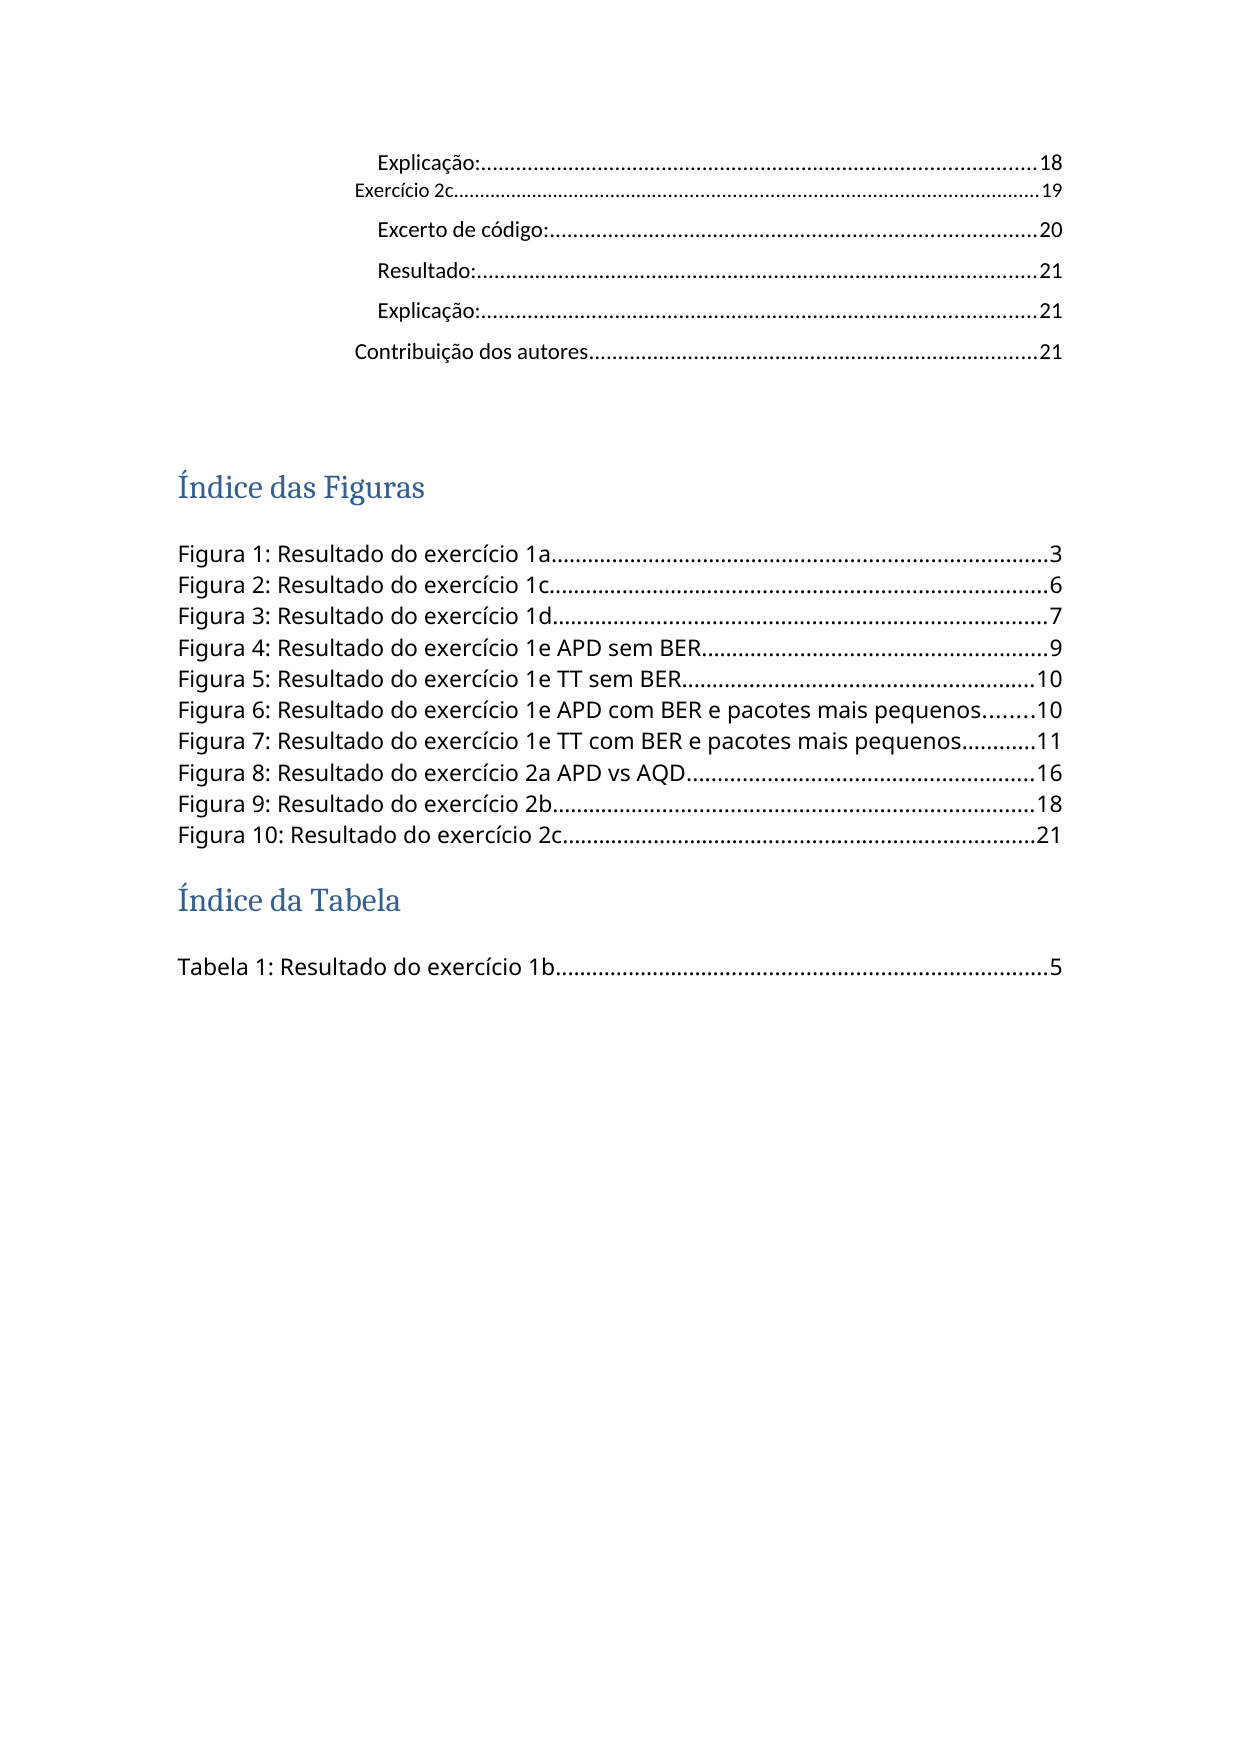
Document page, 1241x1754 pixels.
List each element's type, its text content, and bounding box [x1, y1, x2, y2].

text Figura 5: Resultado do exercício 1e TT sem BER 10 [177, 663, 1063, 694]
text Tabela 1: Resultado do exercício 1b 5 [177, 951, 1063, 982]
text Figura 1: Resultado do exercício 1a 3 [177, 538, 1063, 569]
text Figura 9: Resultado do exercício 2b 18 [177, 788, 1063, 819]
text Figura 8: Resultado do exercício 2a APD vs AQD 16 [177, 756, 1063, 788]
text Índice da Tabela [177, 881, 1063, 920]
text Figura 10: Resultado do exercício 2c 21 [177, 819, 1063, 850]
text Figura 6: Resultado do exercício 1e APD com BER e pacotes mais pequenos 10 [177, 694, 1063, 725]
text Figura 3: Resultado do exercício 1d 7 [177, 600, 1063, 631]
text Figura 7: Resultado do exercício 1e TT com BER e pacotes mais pequenos 11 [177, 725, 1063, 756]
text Índice das Figuras [177, 468, 1063, 506]
text Figura 2: Resultado do exercício 1c 6 [177, 569, 1063, 600]
text Figura 4: Resultado do exercício 1e APD sem BER 9 [177, 631, 1063, 663]
